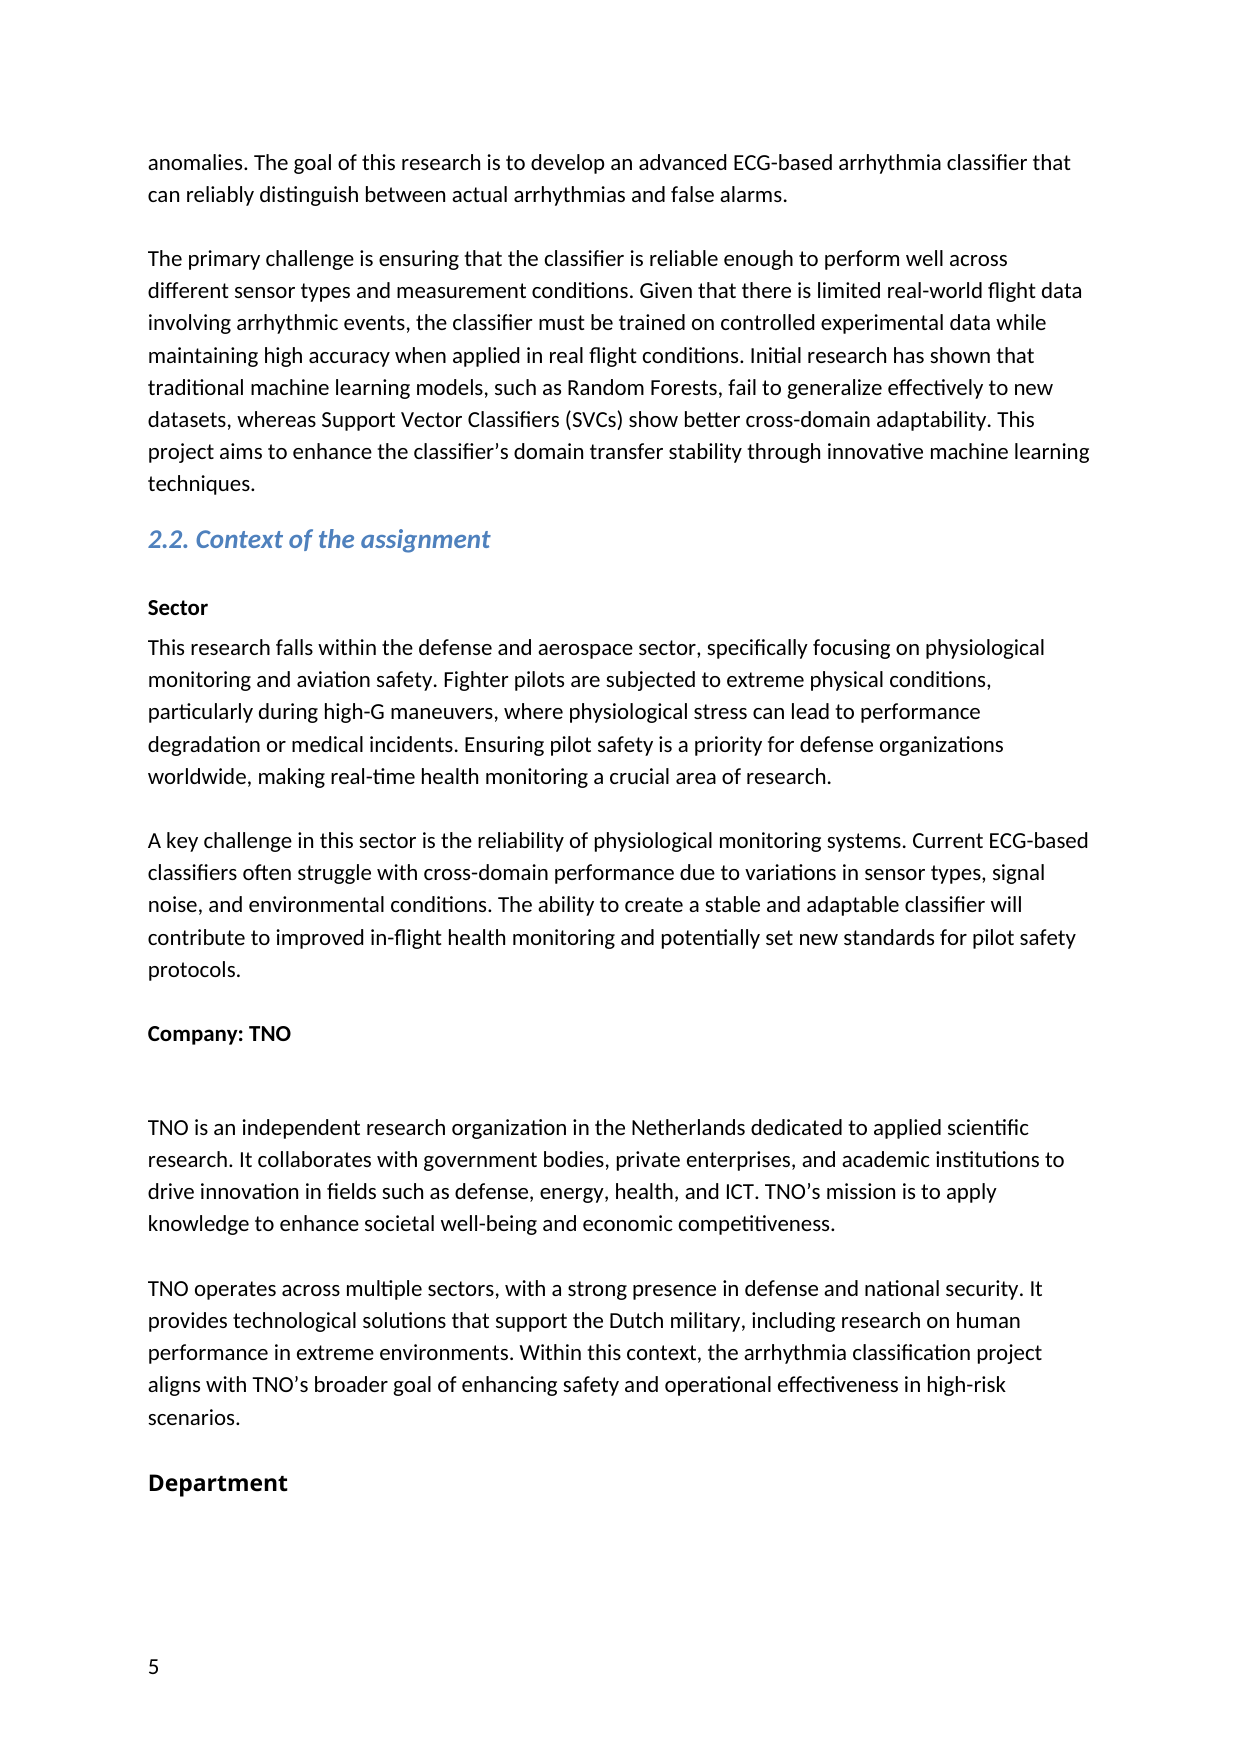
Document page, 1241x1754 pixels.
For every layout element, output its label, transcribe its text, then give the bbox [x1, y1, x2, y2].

text TNO operates across multiple sectors, with a strong presence in defense and national security. It provides technological solutions that support the Dutch military, including research on human performance in extreme environments. Within this context, the arrhythmia classification project aligns with TNO’s broader goal of enhancing safety and operational effectiveness in high-risk scenarios. [148, 1274, 1093, 1431]
text 2.2. Context of the assignment [148, 522, 1093, 556]
title Sector [148, 593, 1093, 621]
title Company: TNO [148, 1019, 1093, 1047]
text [148, 148, 1093, 208]
title Department [148, 1467, 1093, 1498]
text TNO is an independent research organization in the Netherlands dedicated to applied scientific research. It collaborates with government bodies, private enterprises, and academic institutions to drive innovation in fields such as defense, energy, health, and ICT. TNO’s mission is to apply knowledge to enhance societal well-being and economic competitiveness. [148, 1113, 1093, 1237]
text This research falls within the defense and aerospace sector, specifically focusing on physiological monitoring and aviation safety. Fighter pilots are subjected to extreme physical conditions, particularly during high-G maneuvers, where physiological stress can lead to performance degradation or medical incidents. Ensuring pilot safety is a priority for defense organizations worldwide, making real-time health monitoring a crucial area of research. [148, 633, 1093, 790]
text A key challenge in this sector is the reliability of physiological monitoring systems. Current ECG-based classifiers often struggle with cross-domain performance due to variations in sensor types, signal noise, and environmental conditions. The ability to create a stable and adaptable classifier will contribute to improved in-flight health monitoring and potentially set new standards for pilot safety protocols. [148, 826, 1093, 983]
text The primary challenge is ensuring that the classifier is reliable enough to perform well across different sensor types and measurement conditions. Given that there is limited real-world flight data involving arrhythmic events, the classifier must be trained on controlled experimental data while maintaining high accuracy when applied in real flight conditions. Initial research has shown that traditional machine learning models, such as Random Forests, fail to generalize effectively to new datasets, whereas Support Vector Classifiers (SVCs) show better cross-domain adaptability. This project aims to enhance the classifier’s domain transfer stability through innovative machine learning techniques. [148, 244, 1093, 497]
